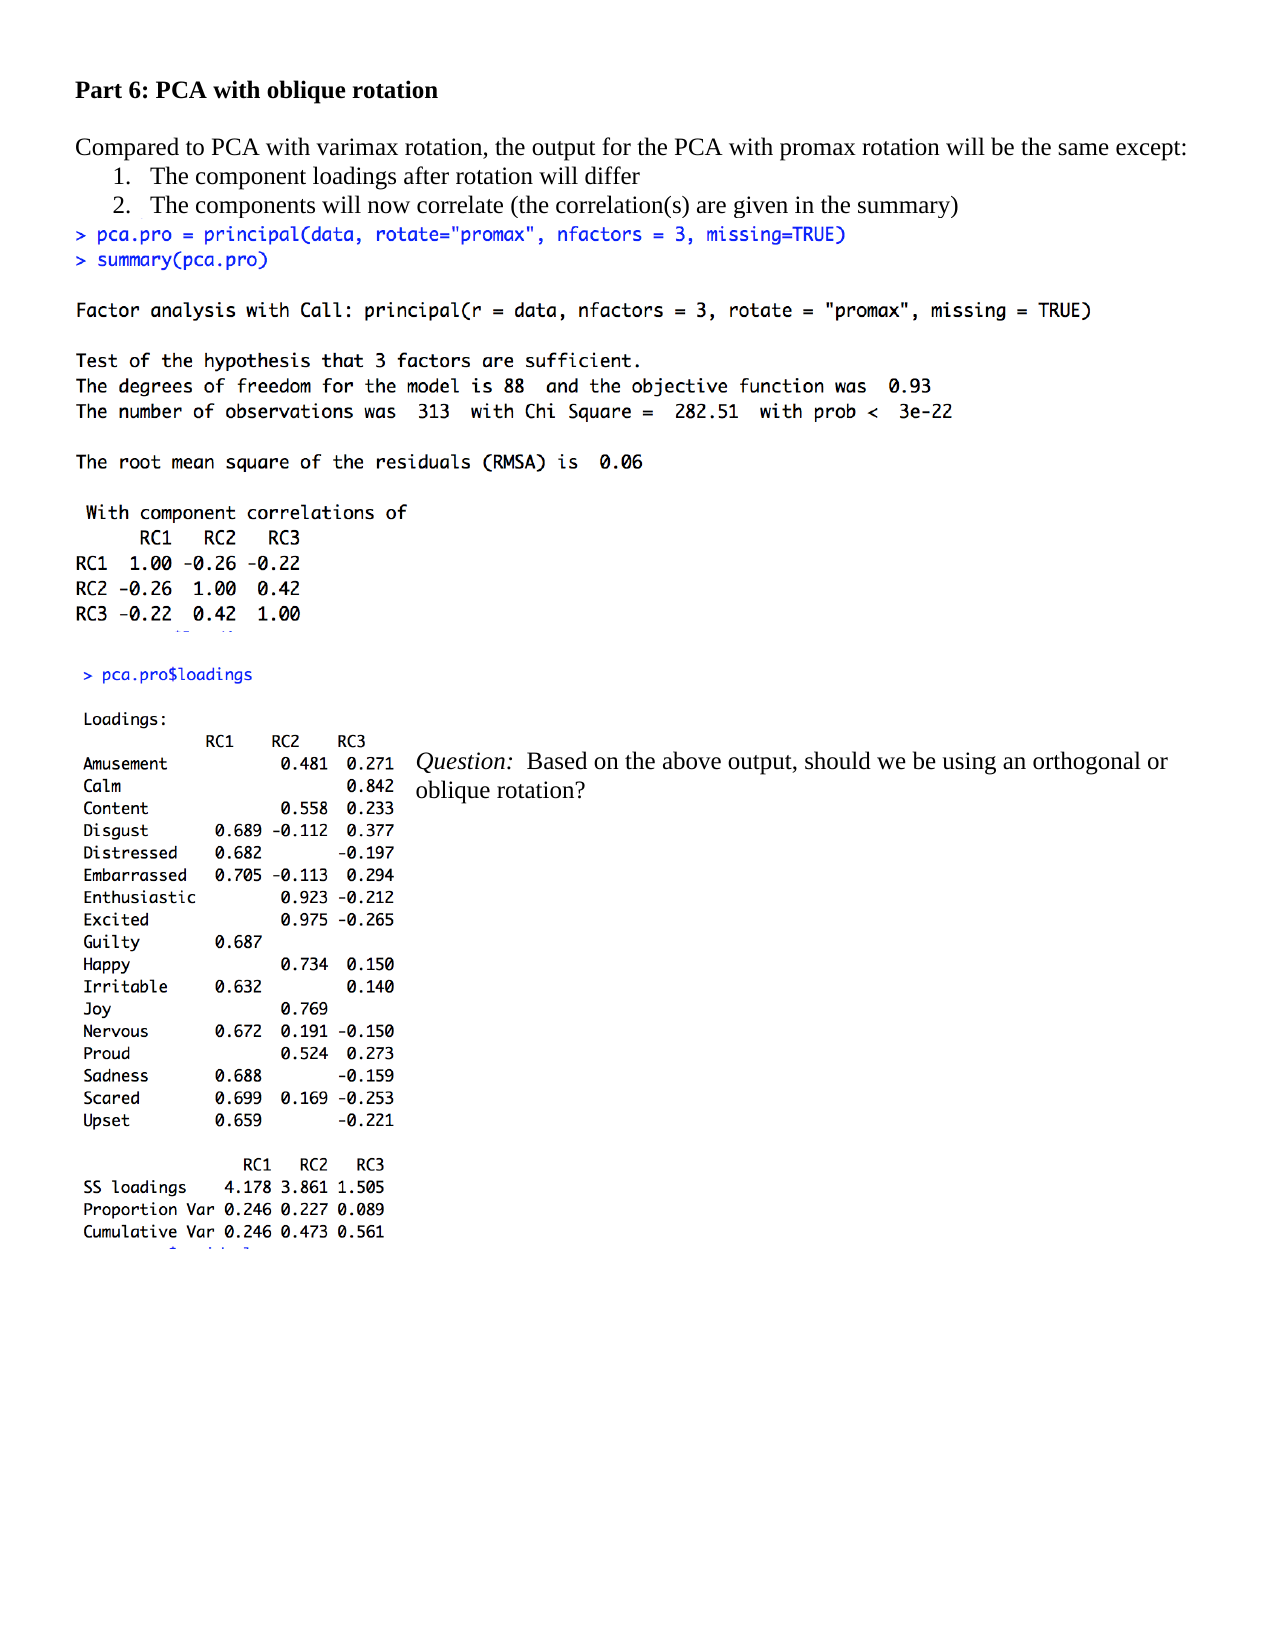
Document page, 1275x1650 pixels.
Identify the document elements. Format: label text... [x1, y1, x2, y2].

picture [75, 660, 397, 1249]
list The component loadings after rotation will differ [112, 161, 1200, 190]
picture [75, 218, 1127, 632]
text Question: Based on the above output, should we be using an orthogonal or oblique rotation? [397, 746, 1200, 804]
text Compared to PCA with varimax rotation, the output for the PCA with promax rotation will be the same except: [75, 132, 1200, 161]
list The components will now correlate (the correlation(s) are given in the summary) [112, 190, 1200, 219]
text Part 6: PCA with oblique rotation [75, 75, 1200, 104]
